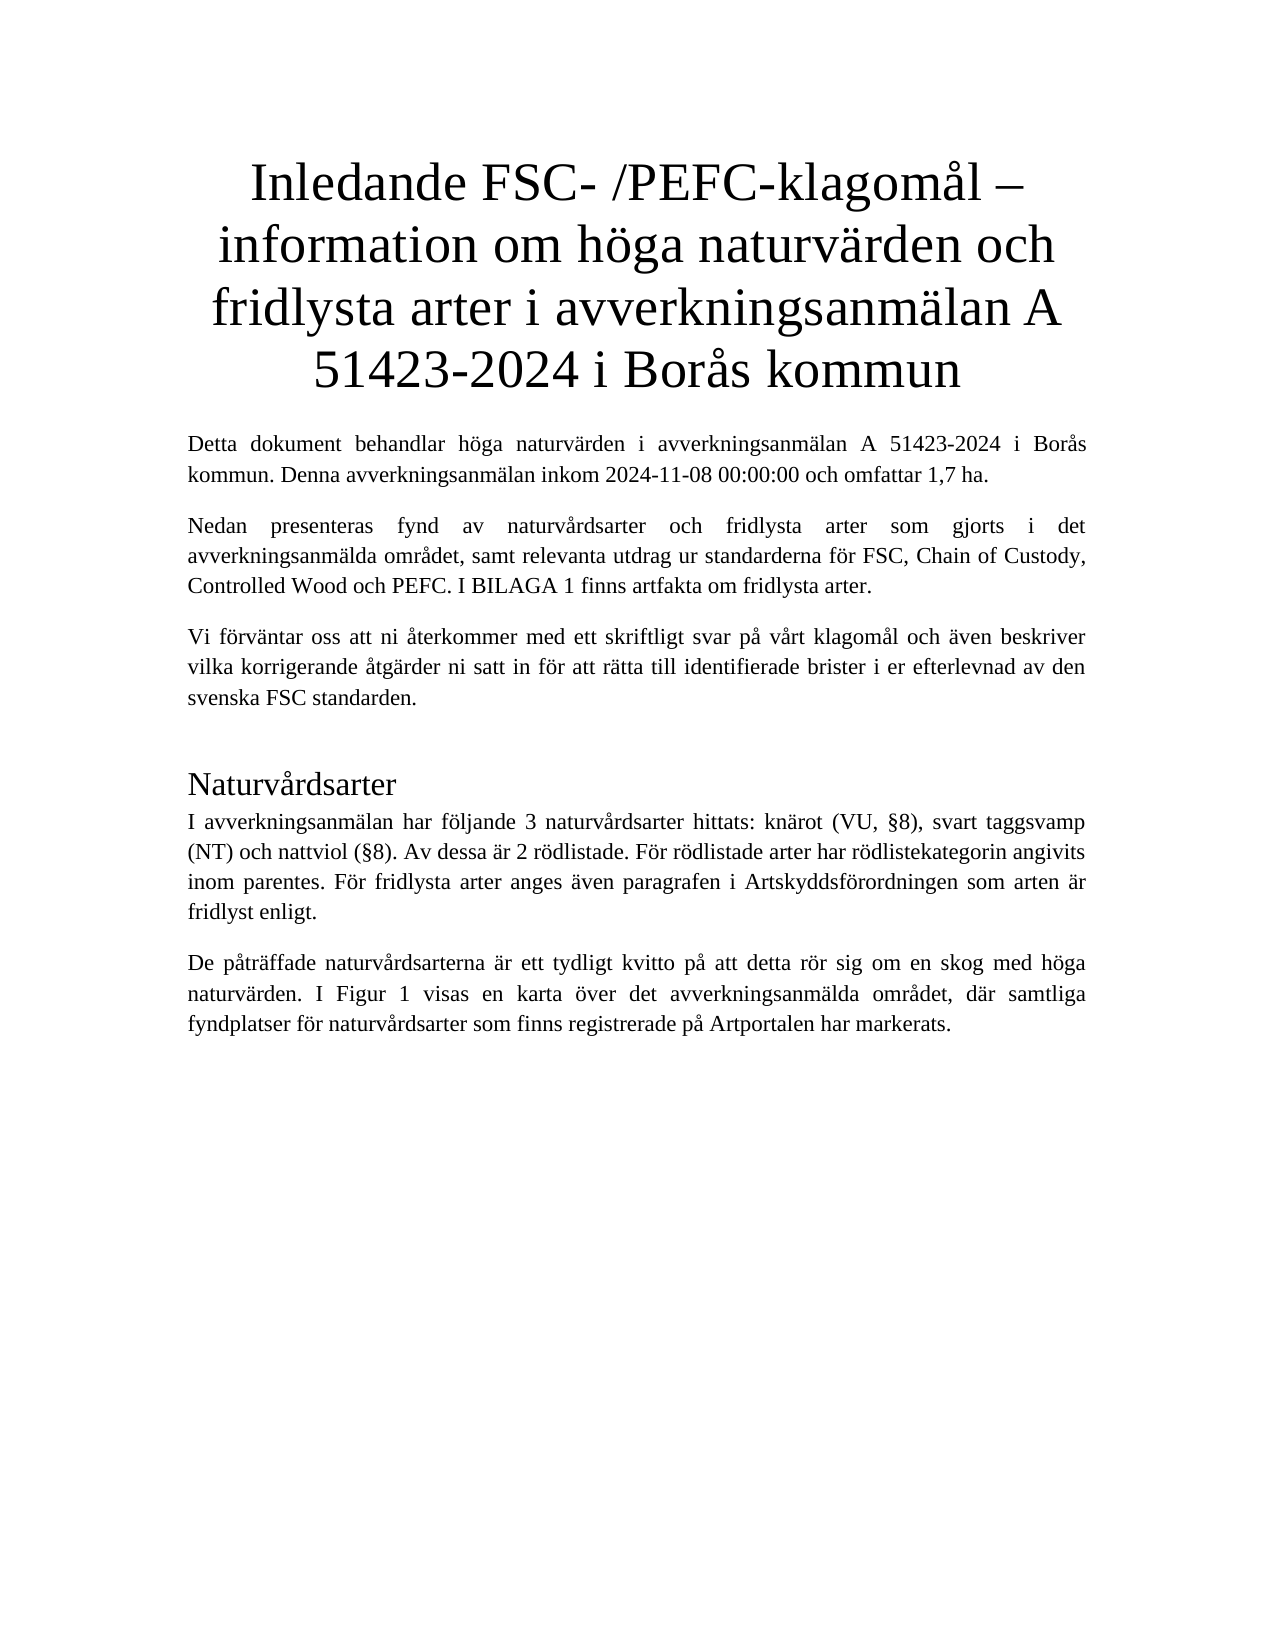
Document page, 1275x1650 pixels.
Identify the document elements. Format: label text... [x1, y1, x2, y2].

text Nedan presenteras fynd av naturvårdsarter och fridlysta arter som gjorts i det avverkningsanmälda området, samt relevanta utdrag ur standarderna för FSC, Chain of Custody, Controlled Wood och PEFC. I BILAGA 1 finns artfakta om fridlysta arter. [187, 512, 1087, 598]
text Detta dokument behandlar höga naturvärden i avverkningsanmälan A 51423-2024 i Borås kommun. Denna avverkningsanmälan inkom 2024-11-08 00:00:00 och omfattar 1,7 ha. [187, 430, 1087, 487]
title Inledande FSC- /PEFC-klagomål – information om höga naturvärden och fridlysta arter i avverkningsanmälan A 51423-2024 i Borås kommun [187, 150, 1087, 399]
subtitle Naturvårdsarter [187, 764, 1087, 802]
text De påträffade naturvårdsarterna är ett tydligt kvitto på att detta rör sig om en skog med höga naturvärden. I Figur 1 visas en karta över det avverkningsanmälda området, där samtliga fyndplatser för naturvårdsarter som finns registrerade på Artportalen har markerats. [187, 949, 1087, 1036]
text I avverkningsanmälan har följande 3 naturvårdsarter hittats: knärot (VU, §8), svart taggsvamp (NT) och nattviol (§8). Av dessa är 2 rödlistade. För rödlistade arter har rödlistekategorin angivits inom parentes. För fridlysta arter anges även paragrafen i Artskyddsförordningen som arten är fridlyst enligt. [187, 808, 1087, 925]
text Vi förväntar oss att ni återkommer med ett skriftligt svar på vårt klagomål och även beskriver vilka korrigerande åtgärder ni satt in för att rätta till identifierade brister i er efterlevnad av den svenska FSC standarden. [187, 623, 1087, 710]
